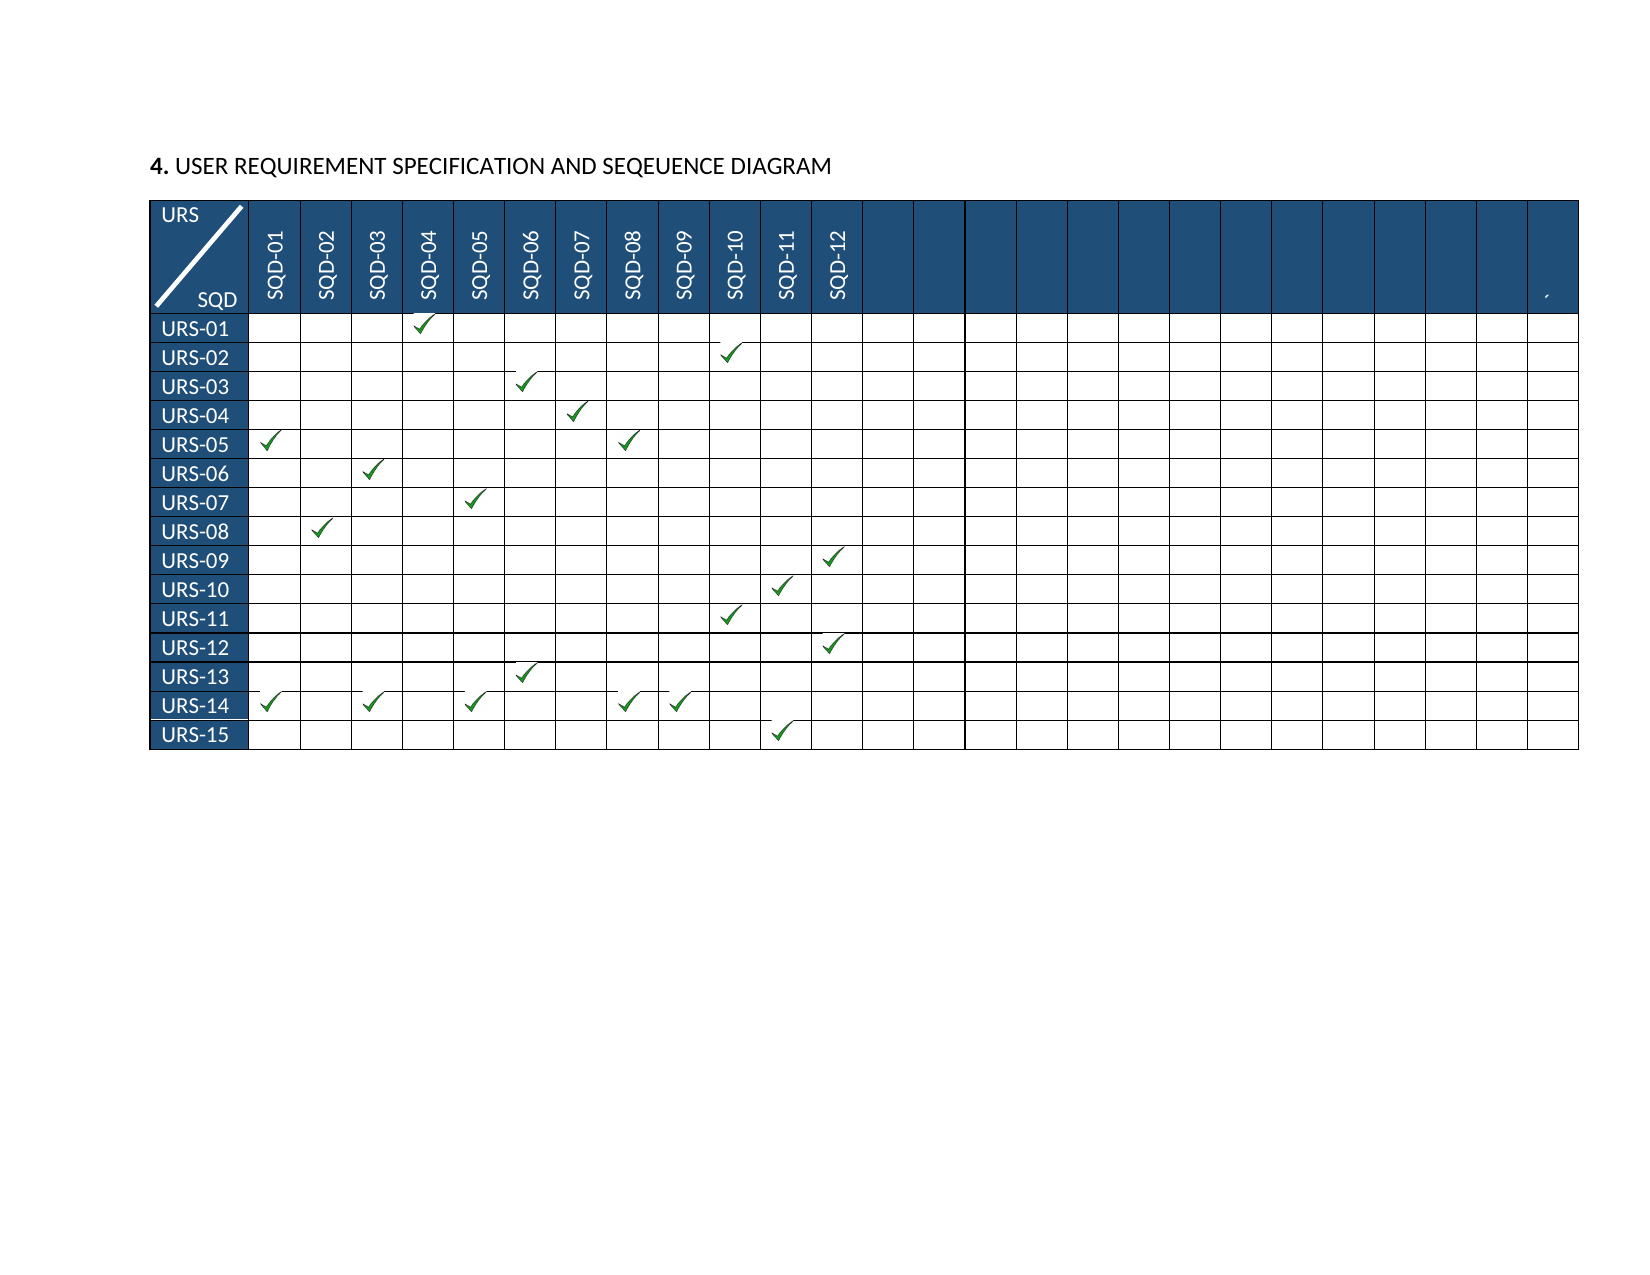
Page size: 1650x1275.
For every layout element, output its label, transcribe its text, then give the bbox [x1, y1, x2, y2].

table_cell [914, 430, 964, 458]
table_header SQD-01 [249, 201, 300, 313]
table_cell [607, 575, 658, 603]
table_cell [1017, 575, 1067, 603]
table_cell [1068, 459, 1118, 487]
table_cell [249, 488, 300, 516]
table_header [863, 201, 913, 313]
table_cell [761, 692, 811, 719]
table_cell [1375, 546, 1425, 574]
table_header [1375, 201, 1425, 313]
table_cell [1477, 575, 1527, 603]
table_header SQD-08 [607, 201, 658, 313]
table_cell [1170, 343, 1220, 371]
table_cell [761, 721, 811, 749]
table_cell [249, 721, 300, 749]
picture [822, 633, 845, 654]
table_cell [454, 721, 504, 749]
table_cell [1323, 663, 1374, 691]
table_cell [249, 663, 300, 691]
table_cell [454, 488, 504, 516]
table_cell [914, 401, 964, 429]
picture [669, 691, 692, 712]
table_cell [1170, 604, 1220, 632]
table_cell [1323, 517, 1374, 545]
table_cell [607, 459, 658, 487]
table_cell [863, 604, 913, 632]
table_cell [1375, 604, 1425, 632]
table_cell [403, 430, 453, 458]
table_cell [454, 634, 504, 661]
table_cell [454, 401, 504, 429]
table_cell [1528, 459, 1578, 487]
table_cell [659, 430, 709, 458]
table_cell [1068, 692, 1118, 719]
table_cell URS-03 [151, 372, 248, 400]
table_cell [812, 692, 862, 719]
table_cell [659, 517, 709, 545]
table_cell [352, 604, 402, 632]
table_cell [710, 721, 760, 749]
table_cell [556, 372, 606, 400]
table_cell [659, 488, 709, 516]
table_cell [556, 604, 606, 632]
table_cell [863, 488, 913, 516]
table_cell [1272, 401, 1322, 429]
table_cell [1272, 575, 1322, 603]
table_cell [1323, 692, 1374, 719]
table_header SQD-05 [454, 201, 504, 313]
table_cell URS-14 [151, 692, 248, 719]
table_cell [1477, 488, 1527, 516]
picture [413, 313, 436, 334]
table_cell [1528, 604, 1578, 632]
table_cell [1528, 721, 1578, 749]
table_cell [1119, 343, 1169, 371]
table_cell [710, 634, 760, 661]
table_cell [966, 692, 1016, 719]
table_cell [1426, 430, 1476, 458]
table_cell [1323, 314, 1374, 342]
table_cell URS-09 [151, 546, 248, 574]
table_cell [1375, 459, 1425, 487]
table_cell [249, 692, 300, 719]
table_cell [1477, 430, 1527, 458]
table_cell [1068, 401, 1118, 429]
table_cell [1528, 372, 1578, 400]
table_cell [1272, 692, 1322, 719]
table_cell [505, 663, 555, 691]
table_cell [1119, 372, 1169, 400]
table_cell [1272, 634, 1322, 661]
table_cell [454, 604, 504, 632]
table_cell [710, 517, 760, 545]
table_cell [761, 604, 811, 632]
table_cell [1477, 604, 1527, 632]
table_cell [1068, 546, 1118, 574]
table_cell [505, 459, 555, 487]
table_cell [659, 692, 709, 719]
table_cell [914, 372, 964, 400]
table_cell [966, 372, 1016, 400]
table_cell [1170, 517, 1220, 545]
table_cell [812, 430, 862, 458]
picture [311, 517, 334, 538]
table_cell [505, 488, 555, 516]
table_cell [1477, 314, 1527, 342]
picture [464, 691, 487, 712]
table_cell [1170, 634, 1220, 661]
table_cell URS-04 [151, 401, 248, 429]
table_cell URS-13 [151, 663, 248, 691]
table_cell [1017, 488, 1067, 516]
table_cell [249, 546, 300, 574]
table_cell [1426, 692, 1476, 719]
table_cell [301, 604, 351, 632]
table_cell [556, 343, 606, 371]
table_cell [301, 372, 351, 400]
table_cell [301, 575, 351, 603]
table_cell [761, 575, 811, 603]
table_cell [1221, 575, 1271, 603]
table_cell [1068, 343, 1118, 371]
table_cell [1528, 575, 1578, 603]
table_cell [249, 430, 300, 458]
table_cell [1528, 634, 1578, 661]
table_cell [1068, 663, 1118, 691]
table_cell [659, 721, 709, 749]
table_cell [301, 692, 351, 719]
table_cell [403, 575, 453, 603]
table_cell [812, 721, 862, 749]
table_cell [914, 663, 964, 691]
table_cell [556, 546, 606, 574]
table_cell [1221, 372, 1271, 400]
table_cell [812, 517, 862, 545]
table_cell URS-15 [151, 721, 248, 749]
table_cell [607, 343, 658, 371]
table_cell [607, 372, 658, 400]
table_cell [301, 401, 351, 429]
table_cell [1528, 314, 1578, 342]
table_cell [1375, 343, 1425, 371]
table_cell [556, 575, 606, 603]
table_cell [505, 314, 555, 342]
table_cell [1477, 634, 1527, 661]
table_cell [1119, 488, 1169, 516]
table_cell [761, 372, 811, 400]
table_cell [607, 517, 658, 545]
table_cell [966, 604, 1016, 632]
table_header [1170, 201, 1220, 313]
table_cell [812, 546, 862, 574]
table_cell [1272, 314, 1322, 342]
table_cell [1426, 721, 1476, 749]
table_cell [352, 663, 402, 691]
table_cell [1323, 459, 1374, 487]
table_cell [863, 517, 913, 545]
table_cell [863, 663, 913, 691]
text 4. USER REQUIREMENT SPECIFICATION AND SEQEUENCE DIAGRAM [150, 150, 1500, 181]
table_cell [966, 343, 1016, 371]
table_cell [863, 430, 913, 458]
table_cell [1272, 546, 1322, 574]
table_header URS SQD [151, 201, 248, 313]
table_header SQD-02 [301, 201, 351, 313]
table_cell [1323, 604, 1374, 632]
table_cell [761, 314, 811, 342]
table_cell [1221, 517, 1271, 545]
table_header SQD-12 [812, 201, 862, 313]
table_cell [249, 517, 300, 545]
table_cell [1068, 372, 1118, 400]
table_cell [966, 459, 1016, 487]
table_header [1068, 201, 1118, 313]
table_cell [352, 343, 402, 371]
table_cell [1068, 604, 1118, 632]
table_header SQD-10 [710, 201, 760, 313]
table_cell [454, 372, 504, 400]
table_cell [761, 343, 811, 371]
table_cell [454, 314, 504, 342]
table_cell [249, 575, 300, 603]
table_cell [812, 314, 862, 342]
table_cell [301, 488, 351, 516]
table_cell [1426, 575, 1476, 603]
table_cell [812, 488, 862, 516]
table_cell [1170, 314, 1220, 342]
table_cell [1017, 634, 1067, 661]
table_cell [966, 314, 1016, 342]
table_cell [1068, 488, 1118, 516]
table_cell [1272, 604, 1322, 632]
table_header [966, 201, 1016, 313]
table_cell [249, 401, 300, 429]
table_cell [607, 604, 658, 632]
table_cell [659, 343, 709, 371]
table_cell [352, 314, 402, 342]
table_cell [301, 459, 351, 487]
table_cell [914, 314, 964, 342]
table_cell [710, 663, 760, 691]
table_cell [1426, 314, 1476, 342]
picture [516, 662, 538, 683]
table_cell [1272, 721, 1322, 749]
table_cell [710, 604, 760, 632]
table_cell [761, 401, 811, 429]
table_cell [505, 401, 555, 429]
table_cell [1221, 343, 1271, 371]
table_cell [1119, 314, 1169, 342]
table_cell [710, 488, 760, 516]
table_cell [249, 634, 300, 661]
table_cell [1170, 372, 1220, 400]
table_cell [352, 430, 402, 458]
table_cell [914, 604, 964, 632]
table_cell [607, 401, 658, 429]
table_cell [301, 634, 351, 661]
table_cell [1017, 401, 1067, 429]
table_cell [403, 372, 453, 400]
picture [720, 604, 743, 625]
table_cell [812, 372, 862, 400]
table_cell [1375, 372, 1425, 400]
table_cell [1426, 488, 1476, 516]
table_cell [1221, 721, 1271, 749]
table_cell [403, 692, 453, 719]
table_cell URS-07 [151, 488, 248, 516]
table_cell [1221, 488, 1271, 516]
table_cell [966, 575, 1016, 603]
table_cell [505, 721, 555, 749]
table_cell [710, 459, 760, 487]
table_cell [1528, 546, 1578, 574]
table_cell [1323, 488, 1374, 516]
table_cell [301, 314, 351, 342]
table_cell [1017, 343, 1067, 371]
table_cell [966, 721, 1016, 749]
table_cell [659, 604, 709, 632]
table_cell [761, 459, 811, 487]
table_cell [1170, 721, 1220, 749]
table_cell [352, 401, 402, 429]
table_cell [1068, 721, 1118, 749]
table_cell [505, 430, 555, 458]
table_cell [403, 314, 453, 342]
table_cell [659, 372, 709, 400]
table_cell [1426, 546, 1476, 574]
table_cell [1119, 634, 1169, 661]
table_cell [1119, 430, 1169, 458]
table_cell URS-12 [151, 634, 248, 661]
picture [771, 575, 794, 596]
table_cell [1170, 401, 1220, 429]
table_cell [966, 430, 1016, 458]
table_cell [1221, 430, 1271, 458]
table_cell [1221, 401, 1271, 429]
table_cell [914, 546, 964, 574]
picture [720, 342, 743, 363]
table_cell [1119, 401, 1169, 429]
table_cell URS-02 [151, 343, 248, 371]
table_cell [1528, 488, 1578, 516]
table_cell [966, 488, 1016, 516]
table_cell [1375, 314, 1425, 342]
table_cell [1068, 430, 1118, 458]
table_cell [607, 692, 658, 719]
table_cell [454, 343, 504, 371]
table_cell [1426, 343, 1476, 371]
table_cell [1528, 430, 1578, 458]
table_cell [1272, 459, 1322, 487]
table_cell [1426, 372, 1476, 400]
picture [362, 691, 385, 712]
table_cell [659, 546, 709, 574]
table_cell [505, 372, 555, 400]
table_cell [556, 459, 606, 487]
table_cell [403, 488, 453, 516]
table_cell [1426, 459, 1476, 487]
table_cell [1221, 459, 1271, 487]
table_cell [1068, 634, 1118, 661]
table_cell [607, 721, 658, 749]
table_header SQD-07 [556, 201, 606, 313]
table_cell [966, 663, 1016, 691]
table_cell [1068, 314, 1118, 342]
table_cell [1119, 663, 1169, 691]
table_cell [812, 634, 862, 661]
table_cell [454, 575, 504, 603]
table_cell [556, 692, 606, 719]
table_cell [812, 663, 862, 691]
table_header [914, 201, 964, 313]
picture [618, 691, 640, 712]
table_cell [352, 721, 402, 749]
table_cell [914, 459, 964, 487]
table_cell [761, 663, 811, 691]
table_cell [607, 430, 658, 458]
table_cell [1221, 546, 1271, 574]
table_cell [659, 634, 709, 661]
table_cell [863, 721, 913, 749]
table_cell [966, 517, 1016, 545]
table_cell [1426, 604, 1476, 632]
table_cell [352, 488, 402, 516]
table_cell [812, 401, 862, 429]
table_cell [659, 575, 709, 603]
table_cell URS-01 [151, 314, 248, 342]
table_header SQD-04 [403, 201, 453, 313]
table_header SQD-03 [352, 201, 402, 313]
table_cell [1323, 575, 1374, 603]
table_cell [1119, 575, 1169, 603]
picture [771, 720, 794, 741]
table_cell [659, 663, 709, 691]
table_cell [659, 314, 709, 342]
table_cell [710, 372, 760, 400]
table_cell [761, 488, 811, 516]
table_cell [454, 692, 504, 719]
table_cell [1375, 488, 1425, 516]
picture [260, 691, 282, 712]
table_header SQD-11 [761, 201, 811, 313]
table_cell [1323, 401, 1374, 429]
table_cell [301, 546, 351, 574]
table_cell [1323, 343, 1374, 371]
table_cell [1323, 634, 1374, 661]
table_cell [556, 314, 606, 342]
table_cell [1017, 546, 1067, 574]
table_cell [1170, 430, 1220, 458]
table_cell [1221, 604, 1271, 632]
table_cell [403, 721, 453, 749]
table_cell [1272, 343, 1322, 371]
picture [260, 430, 282, 451]
table_cell [1272, 488, 1322, 516]
table_cell [1426, 517, 1476, 545]
table_cell [966, 401, 1016, 429]
picture [516, 371, 538, 392]
table_cell [1119, 517, 1169, 545]
table_cell [403, 459, 453, 487]
table_cell [966, 634, 1016, 661]
table_cell [1528, 663, 1578, 691]
table_cell [1221, 634, 1271, 661]
table_cell [914, 517, 964, 545]
table_cell [352, 372, 402, 400]
table_cell [710, 575, 760, 603]
table_cell [1017, 692, 1067, 719]
table_cell [1477, 546, 1527, 574]
table_cell [352, 692, 402, 719]
table_cell [505, 634, 555, 661]
table_header [1272, 201, 1322, 313]
table_cell [1426, 663, 1476, 691]
table_cell [1170, 488, 1220, 516]
table_cell [1323, 721, 1374, 749]
table_cell [556, 663, 606, 691]
table_cell [1119, 692, 1169, 719]
table_cell [710, 546, 760, 574]
table_cell [863, 459, 913, 487]
table_cell [710, 692, 760, 719]
table_cell [1375, 401, 1425, 429]
table_cell [454, 663, 504, 691]
table_cell [556, 430, 606, 458]
table_cell [301, 517, 351, 545]
table_cell [403, 634, 453, 661]
table_cell [403, 343, 453, 371]
table_cell [301, 430, 351, 458]
table_cell [863, 401, 913, 429]
table_cell [1375, 634, 1425, 661]
table_cell [1323, 546, 1374, 574]
table_cell [710, 343, 760, 371]
table_cell [607, 546, 658, 574]
table_cell [812, 575, 862, 603]
table_cell [863, 343, 913, 371]
table_cell [1375, 575, 1425, 603]
table_cell [1068, 517, 1118, 545]
table_cell [1017, 314, 1067, 342]
table_cell [556, 634, 606, 661]
table_cell [1017, 459, 1067, 487]
table_cell [914, 721, 964, 749]
table_cell [914, 575, 964, 603]
table_cell [914, 692, 964, 719]
table_cell [505, 546, 555, 574]
table_cell [1426, 401, 1476, 429]
table_cell [1272, 517, 1322, 545]
table_cell [249, 343, 300, 371]
table_cell [505, 517, 555, 545]
table_cell URS-10 [151, 575, 248, 603]
table_header [1017, 201, 1067, 313]
table_cell [454, 517, 504, 545]
table_cell [1477, 343, 1527, 371]
table_cell [556, 401, 606, 429]
table_cell [1477, 663, 1527, 691]
table_cell [1017, 604, 1067, 632]
table_cell [1272, 372, 1322, 400]
table_cell [301, 343, 351, 371]
table_cell URS-11 [151, 604, 248, 632]
table_cell [1017, 721, 1067, 749]
table_cell [505, 604, 555, 632]
table_cell [352, 575, 402, 603]
table_cell [1017, 372, 1067, 400]
table_cell [659, 459, 709, 487]
table_cell [1477, 692, 1527, 719]
table_cell [607, 488, 658, 516]
table_cell [1528, 343, 1578, 371]
table_cell [863, 372, 913, 400]
table_cell [1017, 430, 1067, 458]
table_cell URS-05 [151, 430, 248, 458]
table_cell [505, 692, 555, 719]
table_cell [1221, 692, 1271, 719]
picture [464, 488, 487, 509]
table_header SQD-06 [505, 201, 555, 313]
table_cell [352, 459, 402, 487]
table_cell [1375, 517, 1425, 545]
table_cell [914, 343, 964, 371]
table_cell [1477, 459, 1527, 487]
table_cell [1119, 604, 1169, 632]
table_cell [863, 575, 913, 603]
table_cell [454, 459, 504, 487]
table_cell [1477, 721, 1527, 749]
table_cell [352, 517, 402, 545]
table_cell [556, 517, 606, 545]
table_cell [710, 401, 760, 429]
picture [618, 430, 640, 451]
table_cell [1375, 430, 1425, 458]
table_cell [505, 575, 555, 603]
table_header SQD-09 [659, 201, 709, 313]
table_cell [249, 314, 300, 342]
table_cell [454, 546, 504, 574]
table_cell [301, 663, 351, 691]
table_cell [403, 401, 453, 429]
picture [567, 401, 589, 422]
table_cell [966, 546, 1016, 574]
table_cell [249, 459, 300, 487]
table_cell [1477, 401, 1527, 429]
table_cell [1068, 575, 1118, 603]
table_header ` [1528, 201, 1578, 313]
table_cell [556, 488, 606, 516]
table_cell [301, 721, 351, 749]
table_cell [1528, 692, 1578, 719]
table_header [1477, 201, 1527, 313]
table_cell [1477, 517, 1527, 545]
table_cell [403, 517, 453, 545]
table_cell [659, 401, 709, 429]
table_cell [761, 430, 811, 458]
table_cell [1221, 314, 1271, 342]
table_cell URS-06 [151, 459, 248, 487]
table_cell [812, 604, 862, 632]
table_cell [1426, 634, 1476, 661]
table_cell [1375, 721, 1425, 749]
table_cell [812, 343, 862, 371]
table_cell [607, 314, 658, 342]
table_cell [454, 430, 504, 458]
table_header [1323, 201, 1374, 313]
table_cell [1119, 721, 1169, 749]
table_cell [863, 634, 913, 661]
table_cell [1375, 692, 1425, 719]
table_cell [710, 430, 760, 458]
table_cell [1170, 459, 1220, 487]
table_cell [1272, 663, 1322, 691]
table_cell [1170, 546, 1220, 574]
table_cell URS-08 [151, 517, 248, 545]
table_cell [914, 634, 964, 661]
table_cell [1119, 546, 1169, 574]
table_cell [863, 692, 913, 719]
table_cell [607, 634, 658, 661]
table_cell [1119, 459, 1169, 487]
table_cell [761, 634, 811, 661]
table_cell [403, 604, 453, 632]
table_cell [812, 459, 862, 487]
table_cell [1528, 401, 1578, 429]
table_cell [249, 372, 300, 400]
table_cell [1017, 517, 1067, 545]
table_cell [607, 663, 658, 691]
table_cell [863, 314, 913, 342]
table_header [1426, 201, 1476, 313]
table_cell [352, 634, 402, 661]
table_cell [761, 517, 811, 545]
table_cell [505, 343, 555, 371]
table_cell [1221, 663, 1271, 691]
table_cell [403, 663, 453, 691]
table_cell [863, 546, 913, 574]
table_cell [403, 546, 453, 574]
table_cell [761, 546, 811, 574]
table_cell [914, 488, 964, 516]
table_cell [1375, 663, 1425, 691]
table_cell [1170, 663, 1220, 691]
table_cell [1528, 517, 1578, 545]
table_header [1119, 201, 1169, 313]
table_cell [1017, 663, 1067, 691]
table_header [1221, 201, 1271, 313]
table_cell [1323, 430, 1374, 458]
table_cell [352, 546, 402, 574]
table_cell [1477, 372, 1527, 400]
table_cell [1272, 430, 1322, 458]
table_cell [249, 604, 300, 632]
table_cell [710, 314, 760, 342]
picture [362, 459, 385, 480]
table_cell [1170, 692, 1220, 719]
table_cell [556, 721, 606, 749]
table_cell [1170, 575, 1220, 603]
table_cell [1323, 372, 1374, 400]
picture [822, 546, 845, 567]
